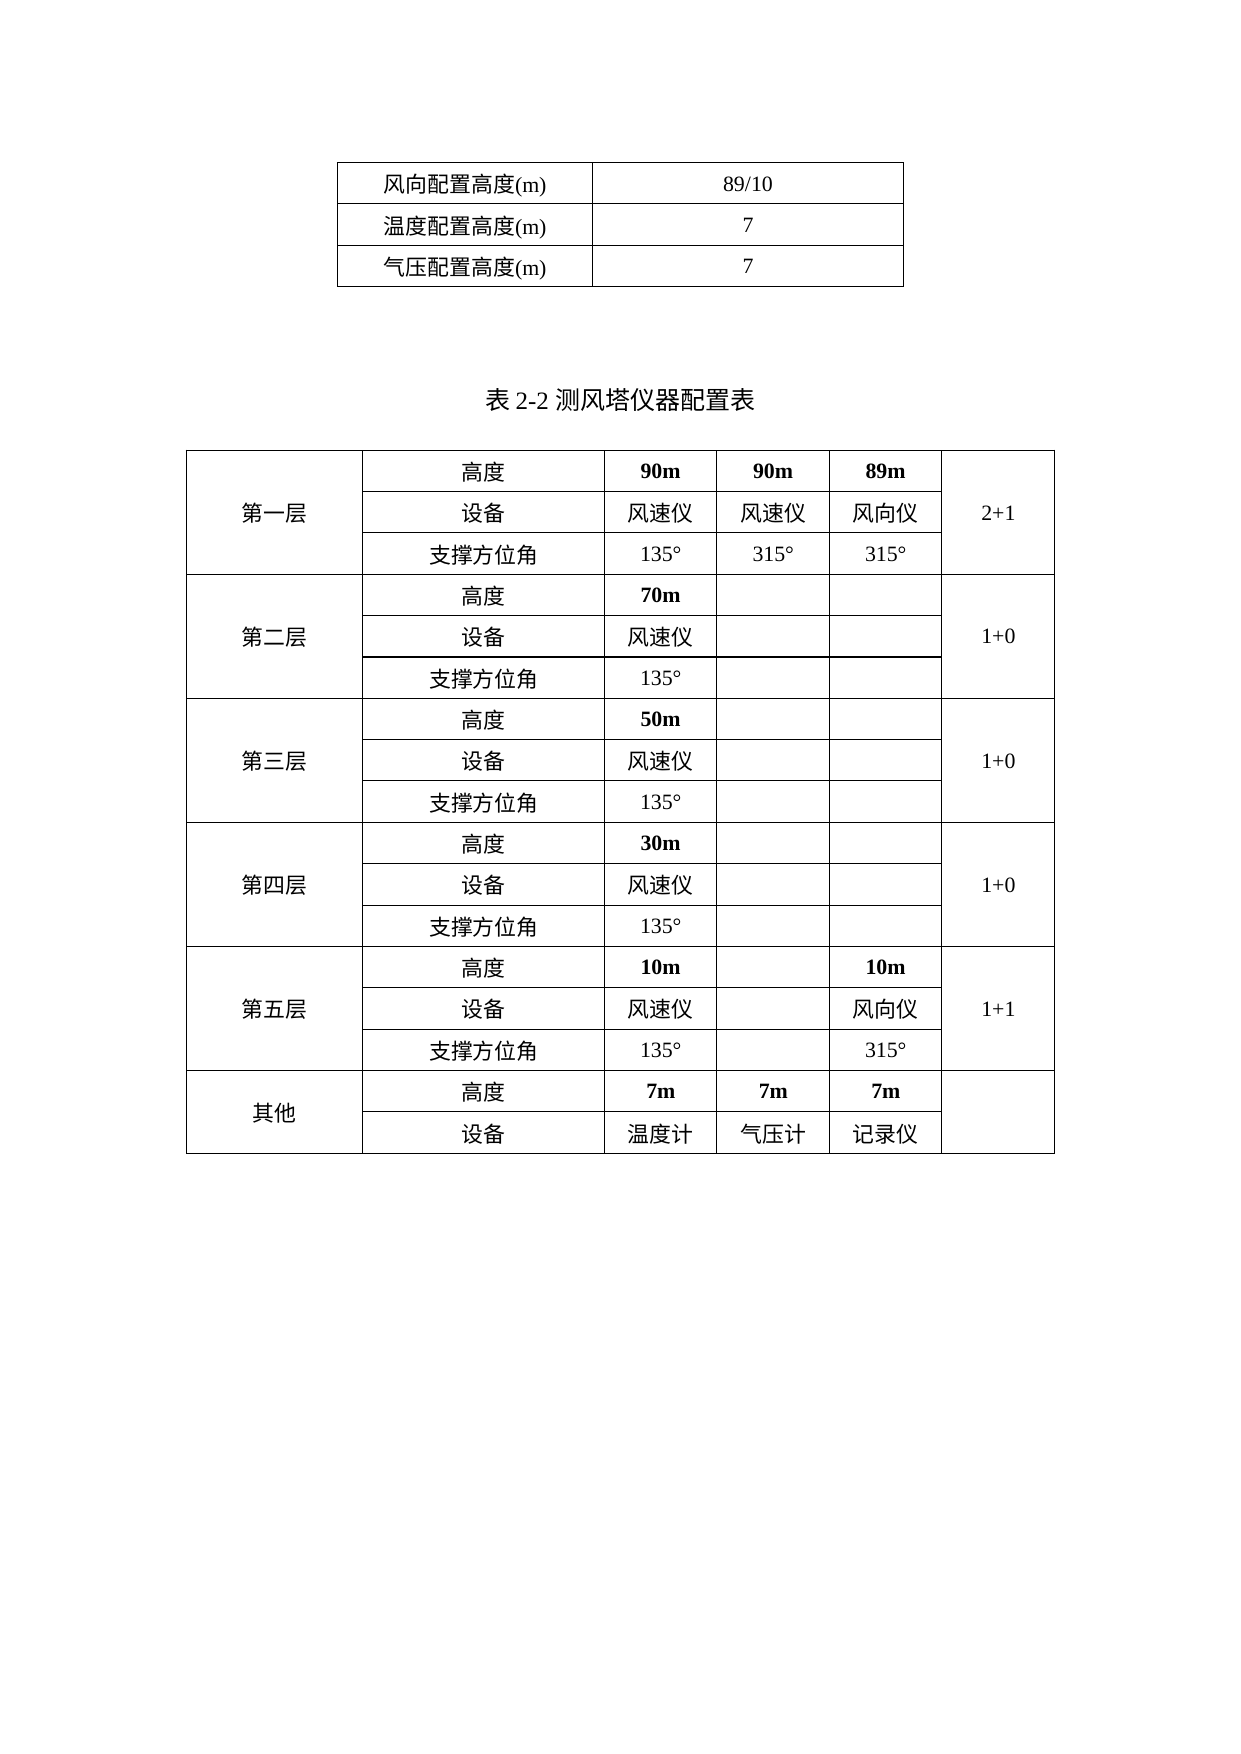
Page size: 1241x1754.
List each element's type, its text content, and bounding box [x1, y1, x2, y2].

table_cell [717, 781, 829, 822]
table_cell 1+0 [942, 575, 1054, 698]
table_cell [830, 658, 941, 698]
table_cell [717, 616, 829, 656]
table_cell [717, 740, 829, 780]
table_cell [717, 823, 829, 863]
table_cell [830, 906, 941, 946]
table_cell 气压配置高度(m) [338, 246, 592, 286]
table_cell 1+0 [942, 823, 1054, 946]
table_cell 135° [605, 1030, 716, 1070]
table_header 高度 [363, 451, 604, 491]
table_cell 风速仪 [605, 492, 716, 532]
table_cell [717, 906, 829, 946]
table_cell 第五层 [187, 947, 362, 1070]
table_cell 70m [605, 575, 716, 615]
table_cell 设备 [363, 864, 604, 904]
table_cell 1+0 [942, 699, 1054, 822]
table_cell 高度 [363, 699, 604, 739]
table_cell 第二层 [187, 575, 362, 698]
table_cell 高度 [363, 1071, 604, 1111]
table_cell 设备 [363, 740, 604, 780]
table_cell [830, 575, 941, 615]
table_cell 高度 [363, 823, 604, 863]
table_cell 7m [717, 1071, 829, 1111]
table_cell 7m [605, 1071, 716, 1111]
table_header 90m [605, 451, 716, 491]
table_cell 7 [593, 246, 903, 286]
table_cell [830, 699, 941, 739]
table_cell 记录仪 [830, 1112, 941, 1153]
table_cell 支撑方位角 [363, 906, 604, 946]
table_cell [717, 864, 829, 904]
table_cell 设备 [363, 492, 604, 532]
table_cell [717, 1030, 829, 1070]
table_cell [717, 988, 829, 1028]
table_cell [830, 616, 941, 656]
table_cell 135° [605, 533, 716, 574]
table_cell 50m [605, 699, 716, 739]
table_cell 风速仪 [605, 616, 716, 656]
table_cell 高度 [363, 575, 604, 615]
table_cell 风速仪 [717, 492, 829, 532]
table_cell [717, 575, 829, 615]
table_cell 30m [605, 823, 716, 863]
table_cell 高度 [363, 947, 604, 987]
text 表2-2 测风塔仪器配置表 [187, 366, 1053, 431]
table_cell [830, 740, 941, 780]
table_cell [717, 658, 829, 698]
table_cell 135° [605, 781, 716, 822]
table_cell [717, 947, 829, 987]
table_header 90m [717, 451, 829, 491]
table_cell 135° [605, 906, 716, 946]
table_cell 风速仪 [605, 864, 716, 904]
table_cell [830, 823, 941, 863]
table_cell 315° [830, 1030, 941, 1070]
table_cell 支撑方位角 [363, 781, 604, 822]
table_cell 89/10 [593, 163, 903, 203]
table_cell 支撑方位角 [363, 533, 604, 574]
table_cell 135° [605, 658, 716, 698]
table_cell 风速仪 [605, 988, 716, 1028]
table_cell [717, 699, 829, 739]
table_cell 10m [605, 947, 716, 987]
table_cell 风向仪 [830, 988, 941, 1028]
table_cell 7m [830, 1071, 941, 1111]
table_cell 设备 [363, 1112, 604, 1153]
table_cell 10m [830, 947, 941, 987]
table_cell 设备 [363, 616, 604, 656]
table_cell 1+1 [942, 947, 1054, 1070]
table_header 第一层 [187, 451, 362, 574]
table_cell 气压计 [717, 1112, 829, 1153]
table_cell 风速仪 [605, 740, 716, 780]
table_cell 设备 [363, 988, 604, 1028]
table_cell 支撑方位角 [363, 658, 604, 698]
table_cell 第四层 [187, 823, 362, 946]
table_cell 温度计 [605, 1112, 716, 1153]
table_cell 第三层 [187, 699, 362, 822]
table_cell 风向配置高度(m) [338, 163, 592, 203]
table_cell [942, 1071, 1054, 1153]
table_cell 315° [830, 533, 941, 574]
table_header 89m [830, 451, 941, 491]
table_cell 风向仪 [830, 492, 941, 532]
table_header 2+1 [942, 451, 1054, 574]
table_cell [830, 864, 941, 904]
table_cell 温度配置高度(m) [338, 204, 592, 245]
table_cell 其他 [187, 1071, 362, 1153]
table_cell 315° [717, 533, 829, 574]
table_cell 支撑方位角 [363, 1030, 604, 1070]
table_cell [830, 781, 941, 822]
table_cell 7 [593, 204, 903, 245]
